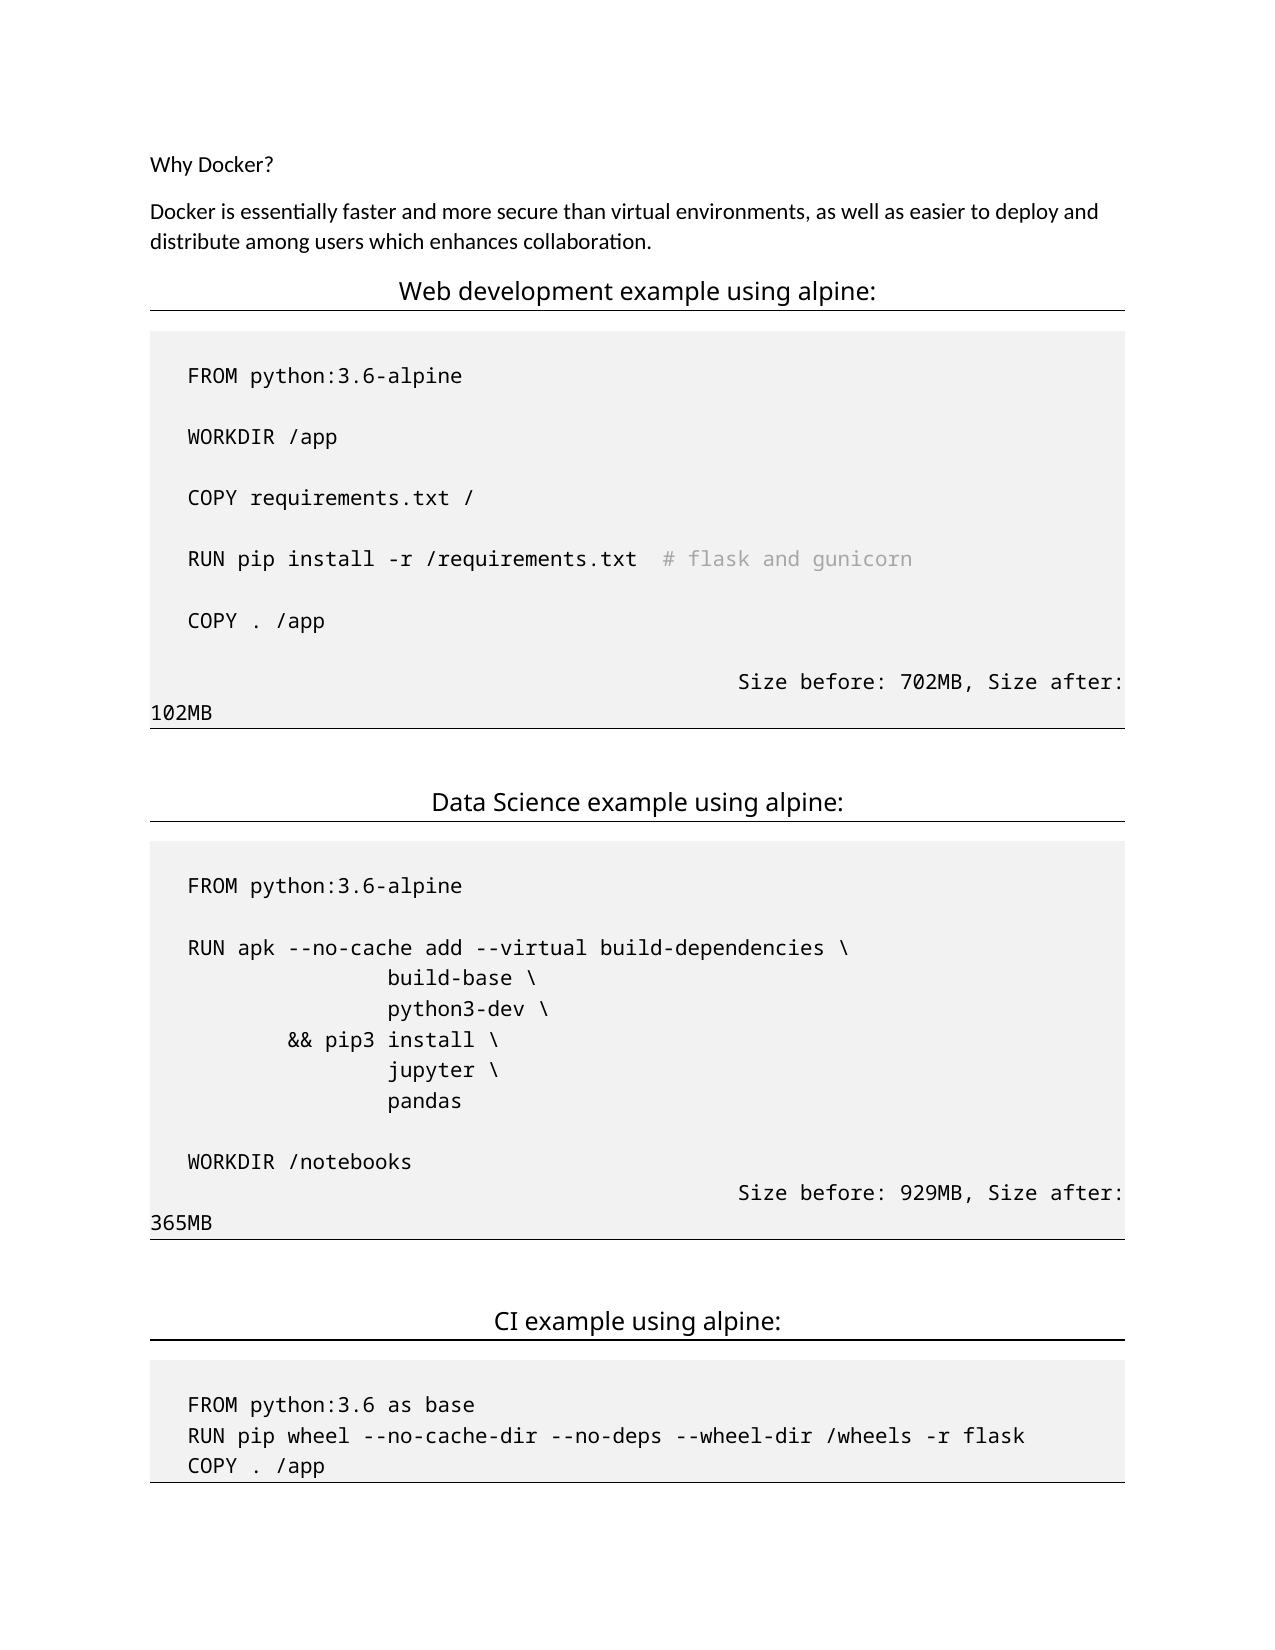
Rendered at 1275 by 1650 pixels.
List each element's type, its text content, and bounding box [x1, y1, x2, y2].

text Web development example using alpine: [150, 274, 1125, 310]
text FROM python:3.6-alpine [150, 361, 1125, 389]
text COPY . /app [150, 606, 1125, 634]
text jupyter \ [150, 1055, 1125, 1084]
text pandas [150, 1086, 1125, 1114]
text FROM python:3.6 as base [150, 1390, 1125, 1419]
text RUN pip install -r /requirements.txt # flask and gunicorn [150, 544, 1125, 573]
text RUN pip wheel --no-cache-dir --no-deps --wheel-dir /wheels -r flask [150, 1421, 1125, 1449]
text CI example using alpine: [150, 1303, 1125, 1339]
text WORKDIR /app [150, 422, 1125, 450]
text COPY . /app [150, 1451, 1125, 1482]
text Docker is essentially faster and more secure than virtual environments, as well as easier to deploy and distribute among users which enhances collaboration. [150, 197, 1125, 255]
text FROM python:3.6-alpine [150, 872, 1125, 900]
text && pip3 install \ [150, 1025, 1125, 1053]
text COPY requirements.txt / [150, 483, 1125, 512]
text Size before: 929MB, Size after: 365MB [150, 1178, 1125, 1239]
text python3-dev \ [150, 994, 1125, 1022]
text RUN apk --no-cache add --virtual build-dependencies \ [150, 933, 1125, 961]
text build-base \ [150, 963, 1125, 992]
text Data Science example using alpine: [150, 785, 1125, 821]
text Size before: 702MB, Size after: 102MB [150, 667, 1125, 728]
text Why Docker? [150, 150, 1125, 178]
text WORKDIR /notebooks [150, 1147, 1125, 1176]
